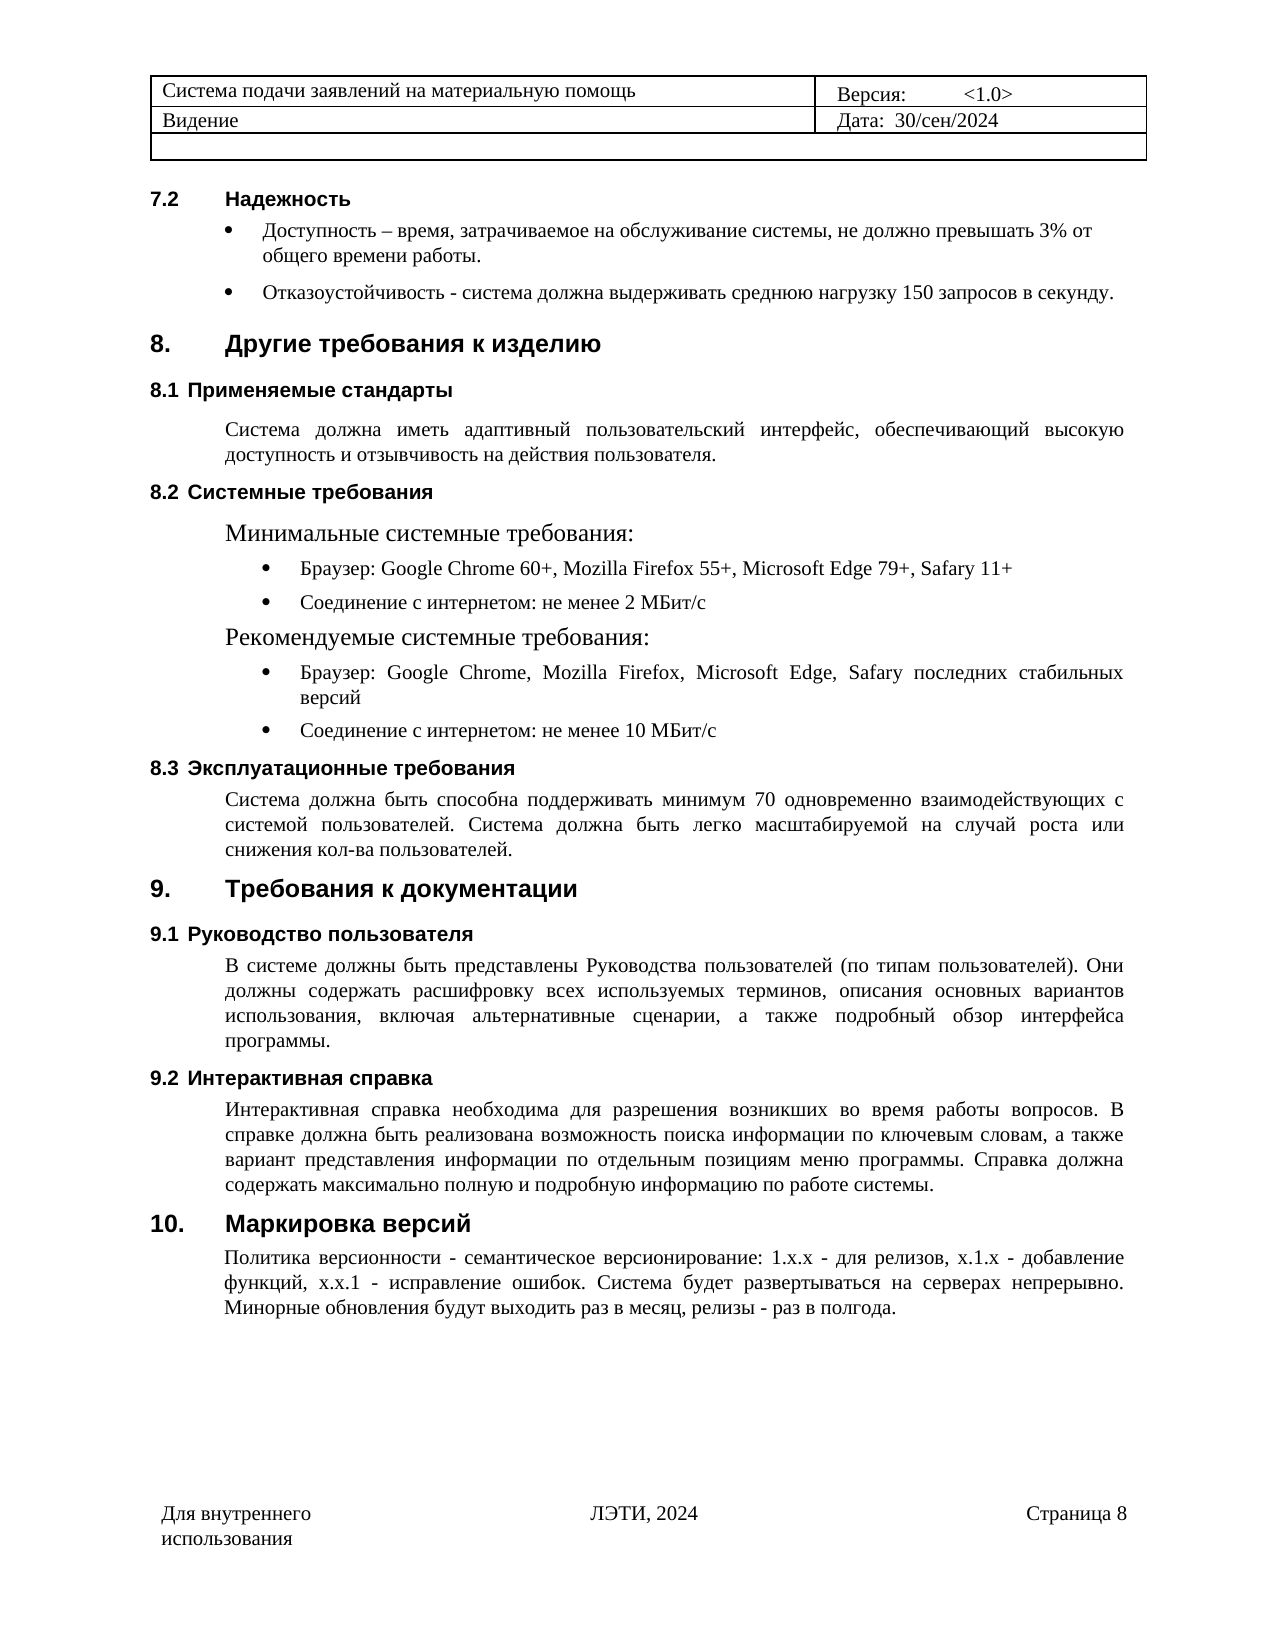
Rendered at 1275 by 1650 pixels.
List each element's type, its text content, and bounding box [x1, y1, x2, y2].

subtitle Системные требования [150, 479, 1125, 504]
subtitle Применяемые стандарты [150, 377, 1125, 402]
text Система должна иметь адаптивный пользовательский интерфейс, обеспечивающий высокую доступность и отзывчивость на действия пользователя. [225, 416, 1125, 466]
list Доступность – время, затрачиваемое на обслуживание системы, не должно превышать 3% от общего времени работы. [225, 217, 1125, 267]
subtitle Руководство пользователя [150, 921, 1125, 946]
list Соединение с интернетом: не менее 2 МБит/с [262, 589, 1125, 614]
text Политика версионности - семантическое версионирование: 1.x.x - для релизов, x.1.x - добавление функций, x.x.1 - исправление ошибок. Система будет развертываться на серверах непрерывно. Минорные обновления будут выходить раз в месяц, релизы - раз в полгода. [224, 1244, 1125, 1319]
subtitle Маркировка версий [150, 1209, 1125, 1237]
text Интерактивная справка необходима для разрешения возникших во время работы вопросов. В справке должна быть реализована возможность поиска информации по ключевым словам, а также вариант представления информации по отдельным позициям меню программы. Справка должна содержать максимально полную и подробную информацию по работе системы. [225, 1096, 1125, 1196]
list Браузер: Google Chrome, Mozilla Firefox, Microsoft Edge, Safary последних стабильных версий [262, 659, 1125, 709]
subtitle Надежность [150, 185, 1125, 210]
list Соединение с интернетом: не менее 10 МБит/с [262, 717, 1125, 742]
text В системе должны быть представлены Руководства пользователей (по типам пользователей). Они должны содержать расшифровку всех используемых терминов, описания основных вариантов использования, включая альтернативные сценарии, а также подробный обзор интерфейса программы. [225, 952, 1125, 1052]
list Браузер: Google Chrome 60+, Mozilla Firefox 55+, Microsoft Edge 79+, Safary 11+ [262, 555, 1125, 580]
subtitle Интерактивная справка [150, 1065, 1125, 1090]
text Система должна быть способна поддерживать минимум 70 одновременно взаимодействующих с системой пользователей. Система должна быть легко масштабируемой на случай роста или снижения кол-ва пользователей. [225, 786, 1125, 861]
subtitle Требования к документации [150, 874, 1125, 902]
text Рекомендуемые системные требования: [225, 622, 1125, 651]
subtitle Другие требования к изделию [150, 329, 1125, 358]
text Минимальные системные требования: [225, 518, 1125, 547]
subtitle Эксплуатационные требования [150, 755, 1125, 780]
list Отказоустойчивость - система должна выдерживать среднюю нагрузку 150 запросов в секунду. [225, 279, 1125, 304]
